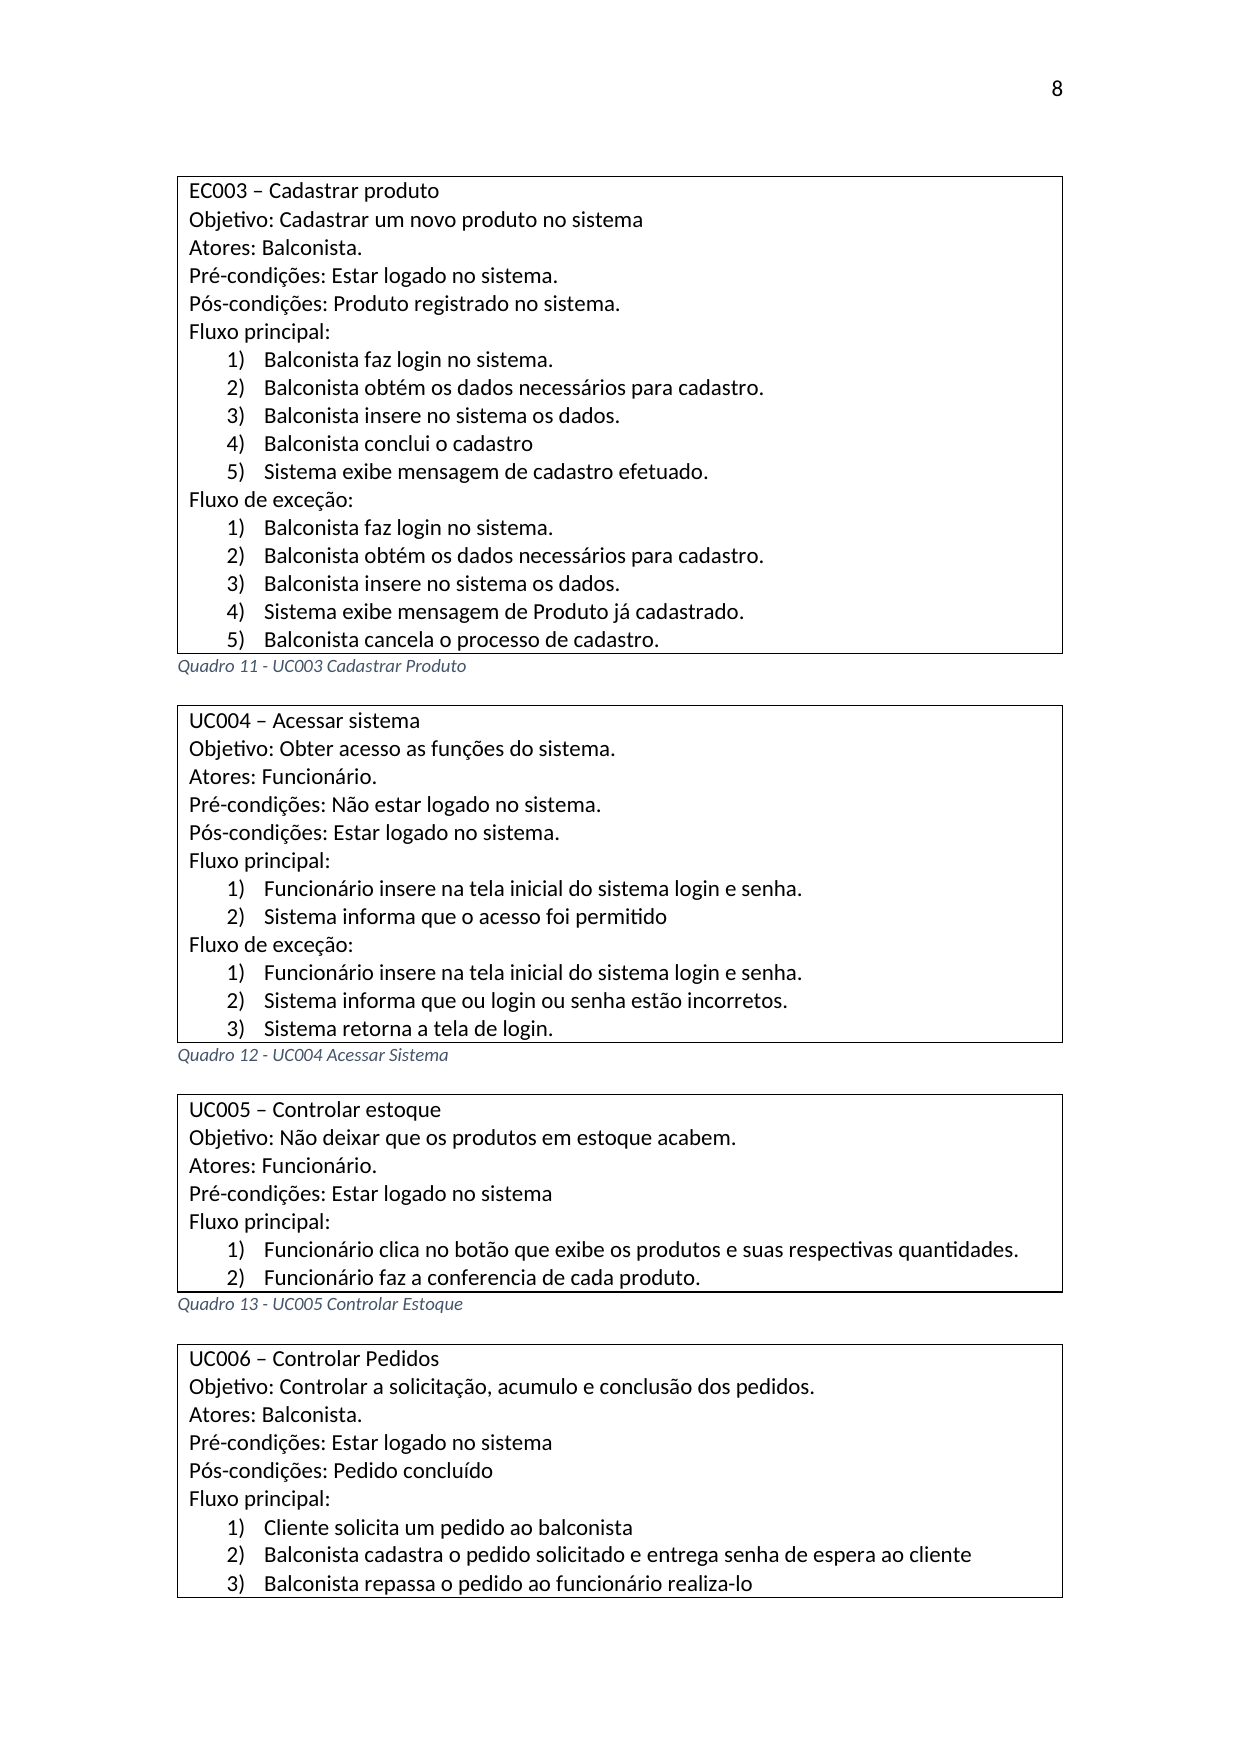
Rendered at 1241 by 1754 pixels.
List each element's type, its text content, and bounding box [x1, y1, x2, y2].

table_header EC003 – Cadastrar produto Objetivo: Cadastrar um novo produto no sistema Atores: Balconista. Pré-condições: Estar logado no sistema. Pós-condições: Produto registrado no sistema. Fluxo principal: Balconista faz login no sistema. Balconista obtém os dados necessários para cadastro. Balconista insere no sistema os dados. Balconista conclui o cadastro Sistema exibe mensagem de cadastro efetuado. Fluxo de exceção: Balconista faz login no sistema. Balconista obtém os dados necessários para cadastro. Balconista insere no sistema os dados. Sistema exibe mensagem de Produto já cadastrado. Balconista cancela o processo de cadastro. [178, 177, 1062, 653]
table_header UC005 – Controlar estoque Objetivo: Não deixar que os produtos em estoque acabem. Atores: Funcionário. Pré-condições: Estar logado no sistema Fluxo principal: Funcionário clica no botão que exibe os produtos e suas respectivas quantidades. Funcionário faz a conferencia de cada produto. [178, 1095, 1062, 1291]
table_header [178, 1345, 1062, 1597]
text Quadro 13 - UC005 Controlar Estoque [177, 1293, 1063, 1315]
table_header UC004 – Acessar sistema Objetivo: Obter acesso as funções do sistema. Atores: Funcionário. Pré-condições: Não estar logado no sistema. Pós-condições: Estar logado no sistema. Fluxo principal: Funcionário insere na tela inicial do sistema login e senha. Sistema informa que o acesso foi permitido Fluxo de exceção: Funcionário insere na tela inicial do sistema login e senha. Sistema informa que ou login ou senha estão incorretos. Sistema retorna a tela de login. [178, 706, 1062, 1042]
text Quadro 11 - UC003 Cadastrar Produto [177, 654, 1063, 677]
text Quadro 12 - UC004 Acessar Sistema [177, 1043, 1063, 1066]
